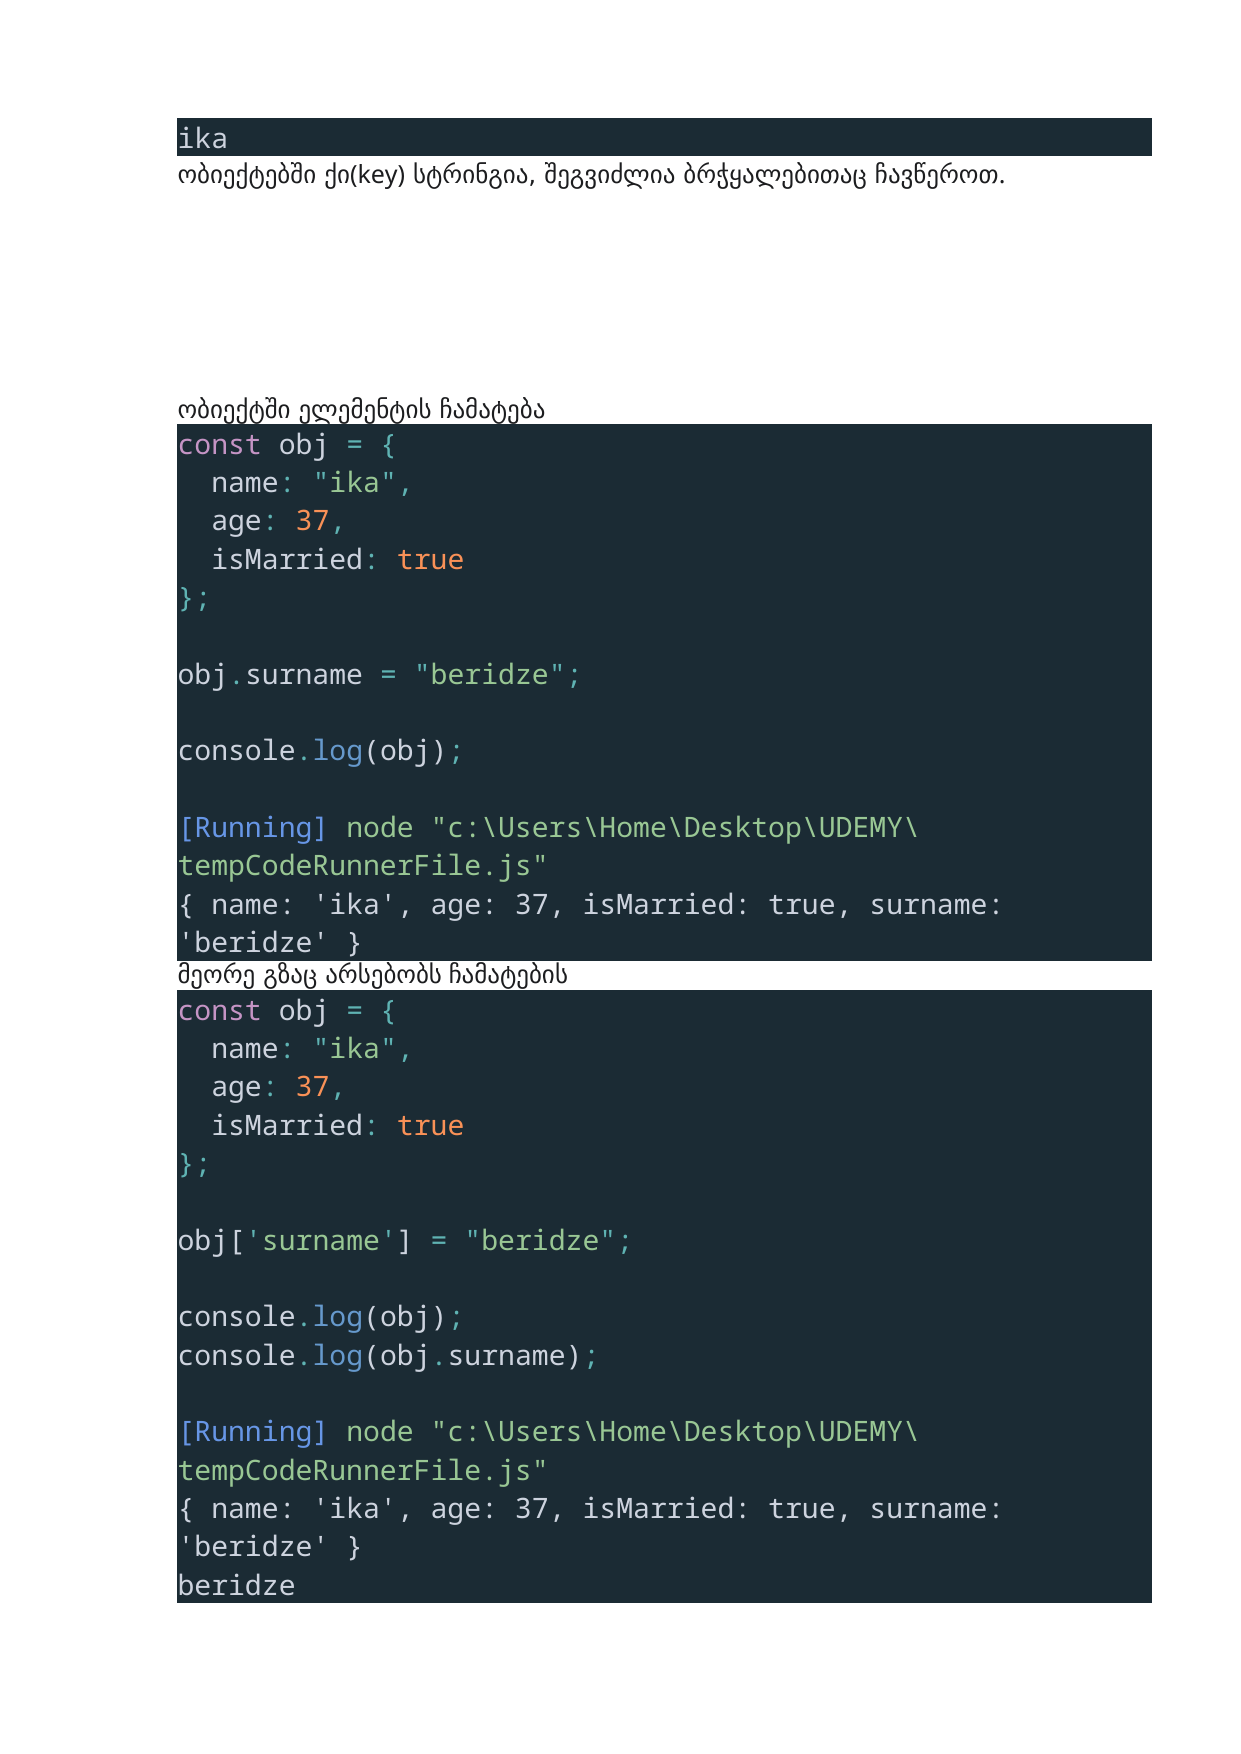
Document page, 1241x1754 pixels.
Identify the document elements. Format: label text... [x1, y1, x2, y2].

text ობიექტებში ქი(key) სტრინგია, შეგვიძლია ბრჭყალებითაც ჩავწეროთ. [177, 156, 1152, 191]
text console.log(obj); [177, 731, 1152, 769]
text name: "ika", [177, 1028, 1152, 1067]
text beridze [177, 1565, 1152, 1603]
text obj['surname'] = "beridze"; [177, 1220, 1152, 1258]
text console.log(obj); [177, 1297, 1152, 1335]
text მეორე გზაც არსებობს ჩამატების [177, 961, 1152, 990]
text }; [177, 577, 1152, 616]
text { name: 'ika', age: 37, isMarried: true, surname: 'beridze' } [177, 1488, 1152, 1565]
text const obj = { [177, 424, 1152, 462]
text isMarried: true [177, 539, 1152, 577]
text age: 37, [177, 501, 1152, 539]
text { name: 'ika', age: 37, isMarried: true, surname: 'beridze' } [177, 884, 1152, 961]
text ობიექტში ელემენტის ჩამატება [177, 395, 1152, 424]
text }; [177, 1143, 1152, 1182]
text name: "ika", [177, 462, 1152, 501]
text isMarried: true [177, 1105, 1152, 1143]
text [Running] node "c:\Users\Home\Desktop\UDEMY\tempCodeRunnerFile.js" [177, 807, 1152, 884]
text console.log(obj.surname); [177, 1335, 1152, 1373]
text age: 37, [177, 1067, 1152, 1105]
text ika [177, 118, 1152, 156]
text [Running] node "c:\Users\Home\Desktop\UDEMY\tempCodeRunnerFile.js" [177, 1412, 1152, 1488]
text const obj = { [177, 990, 1152, 1028]
text obj.surname = "beridze"; [177, 654, 1152, 692]
